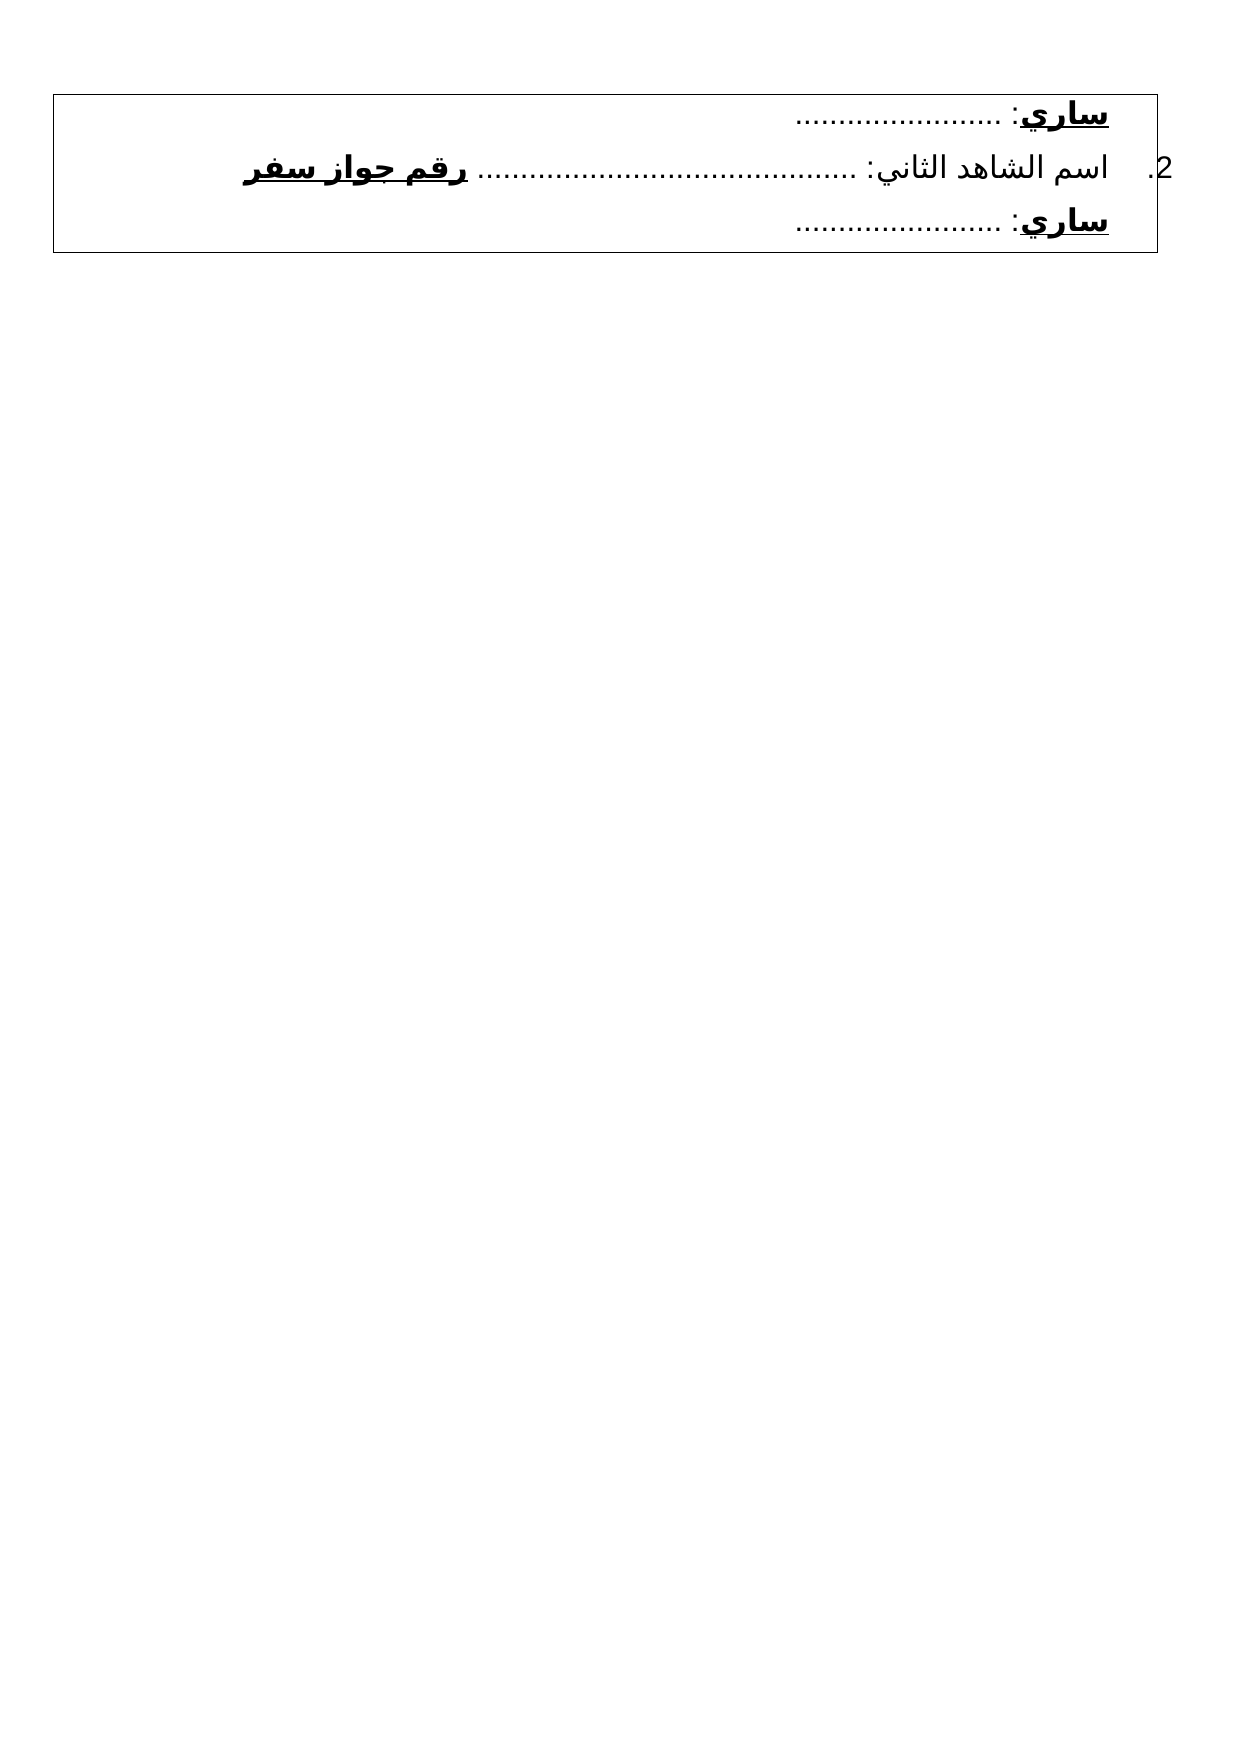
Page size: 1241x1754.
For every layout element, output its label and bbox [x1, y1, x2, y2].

table_cell [54, 95, 1157, 252]
